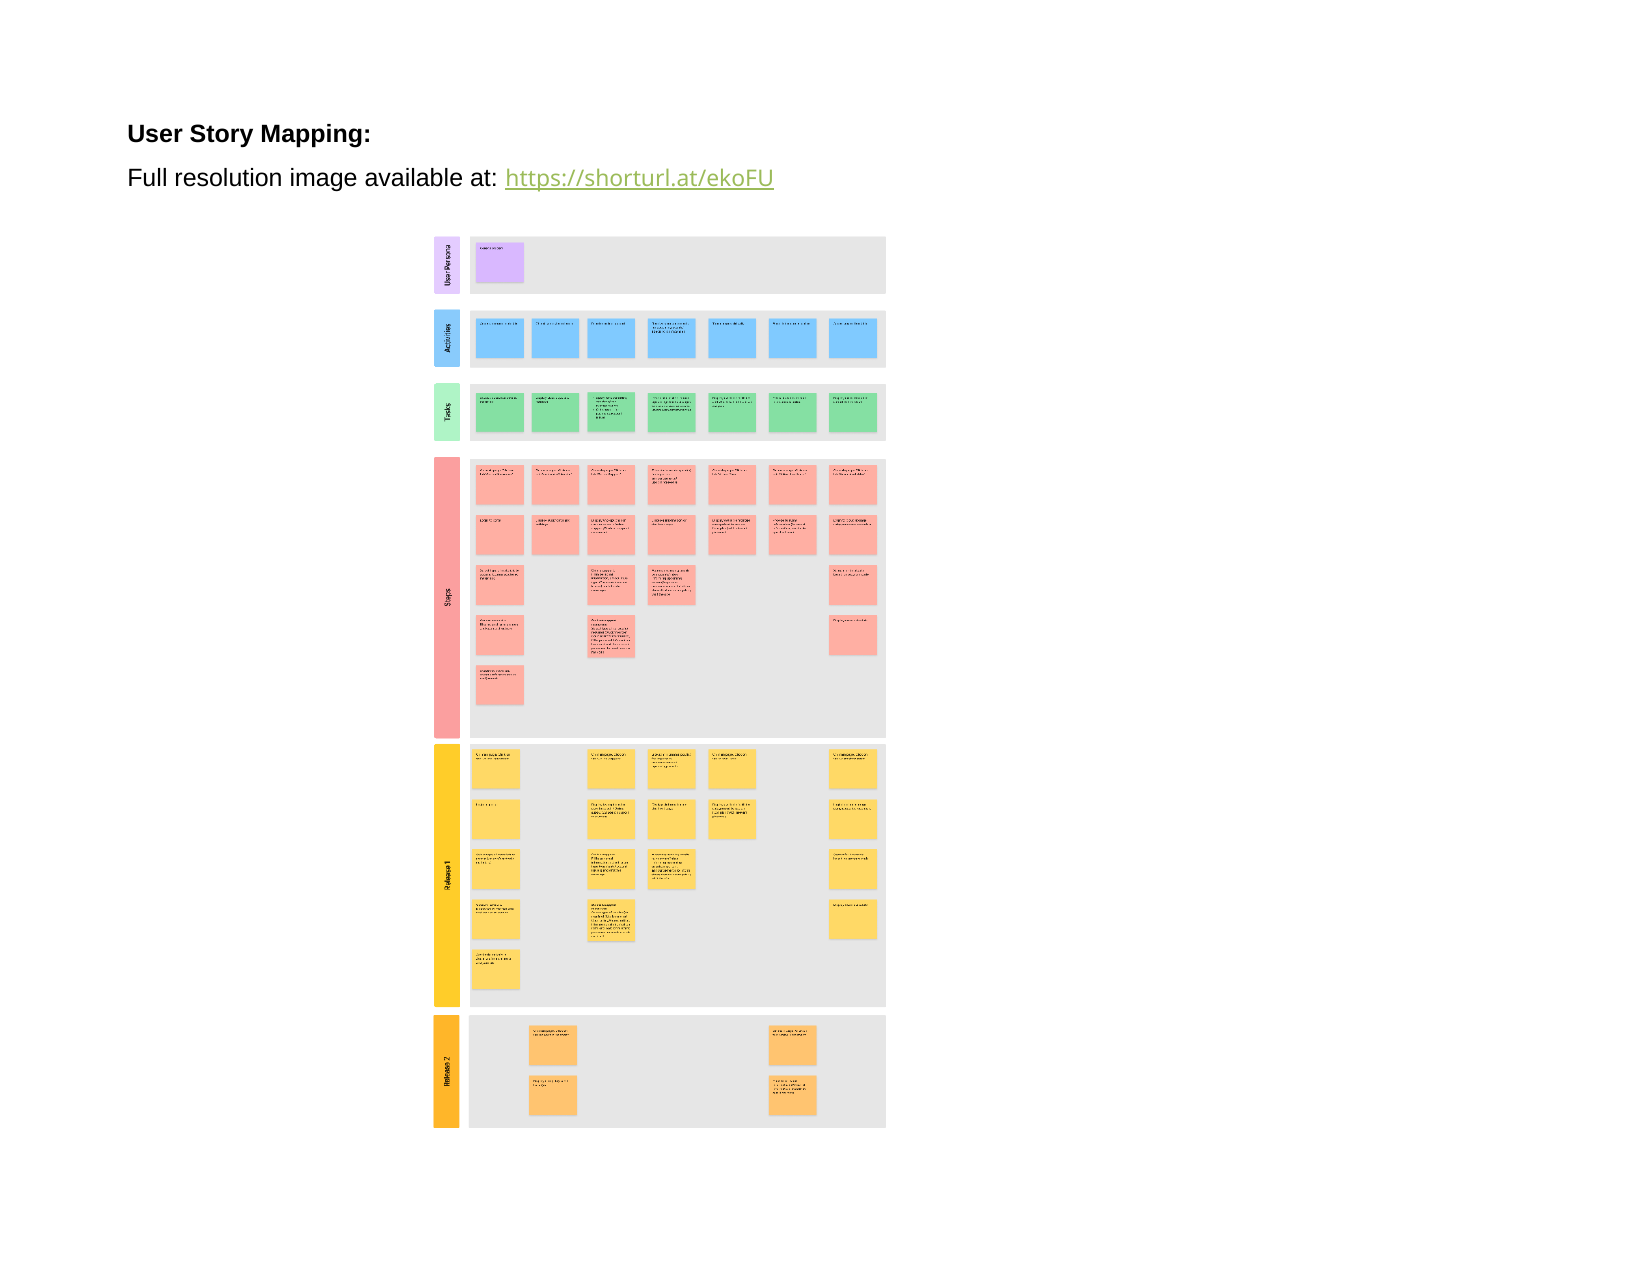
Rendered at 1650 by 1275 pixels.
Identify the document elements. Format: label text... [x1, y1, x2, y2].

text User Story Mapping: [127, 119, 1512, 147]
picture [408, 215, 911, 1149]
text Full resolution image available at: https://shorturl.at/ekoFU [127, 162, 1512, 193]
